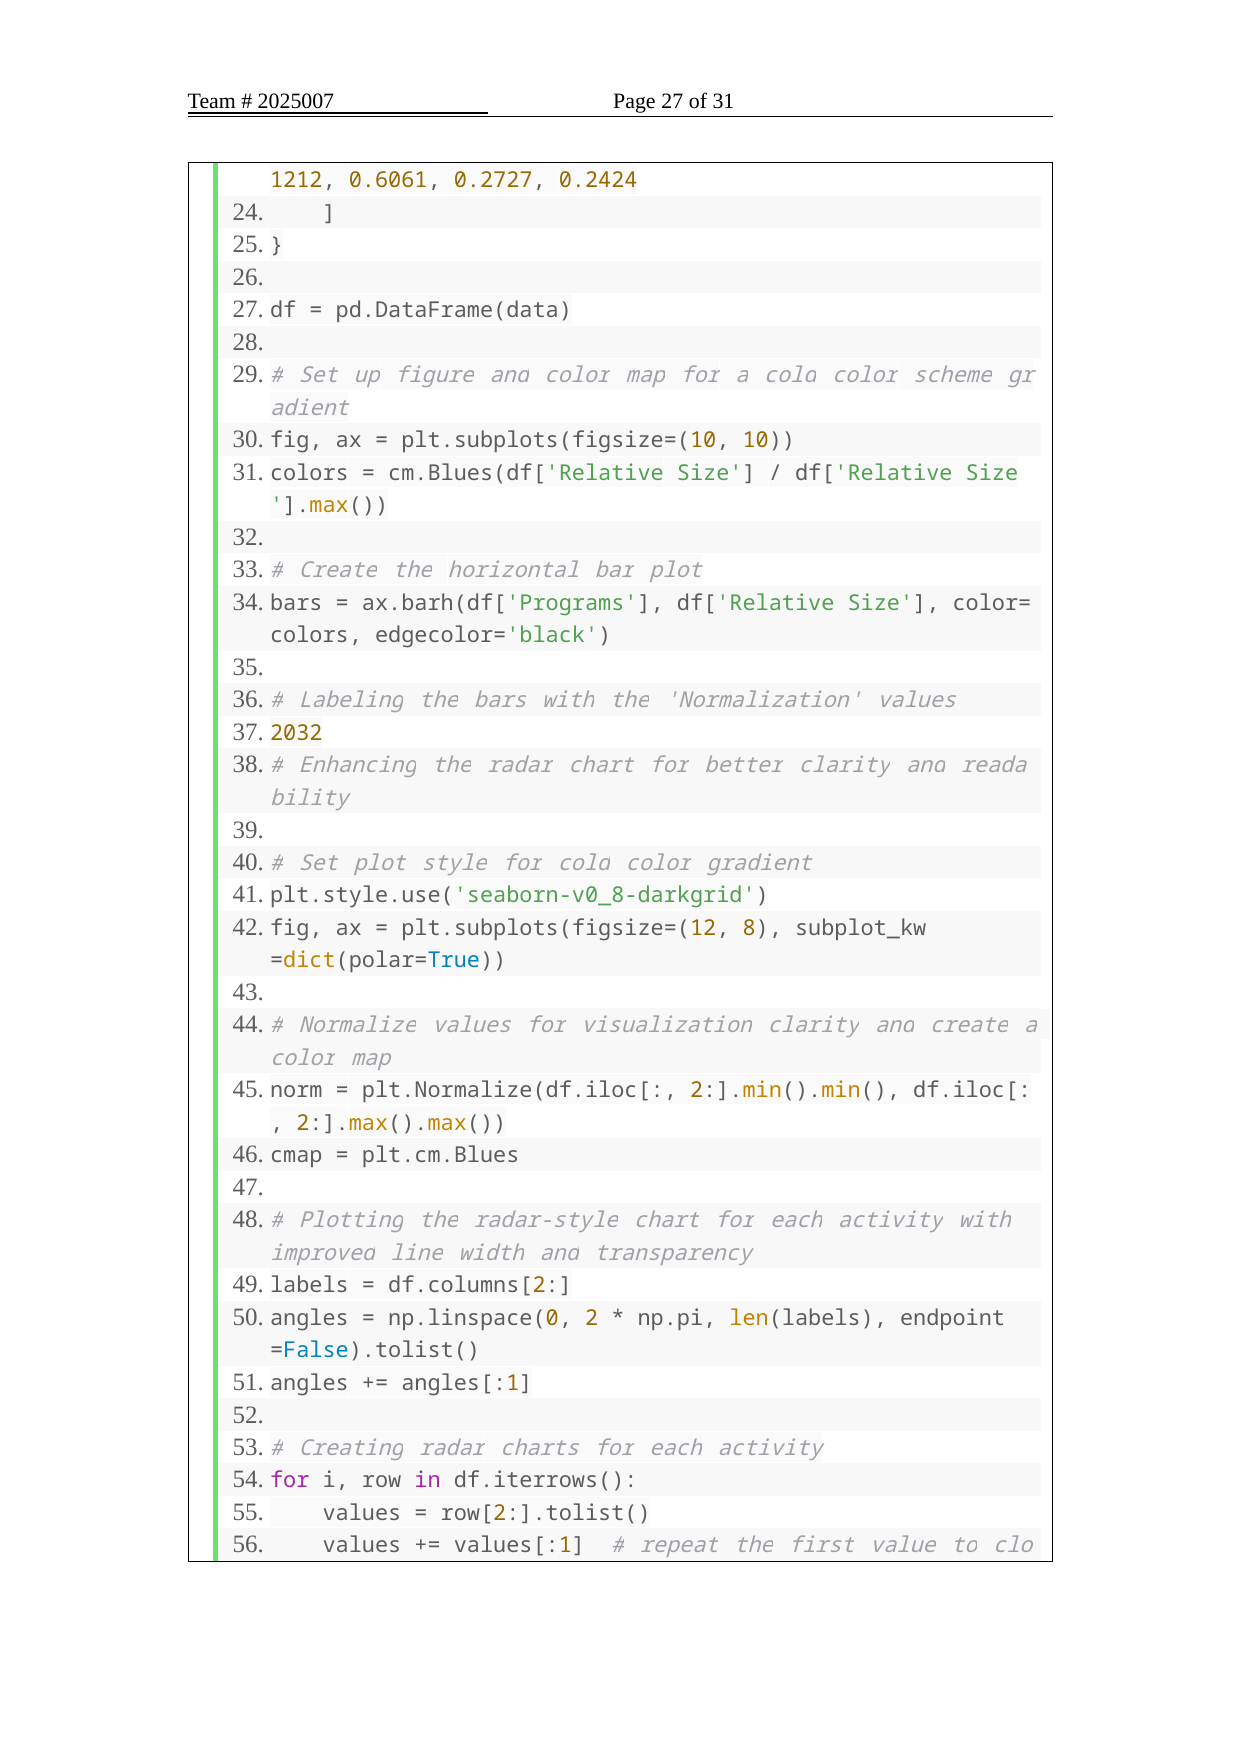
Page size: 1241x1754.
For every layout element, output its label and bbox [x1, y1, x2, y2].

table_cell [218, 163, 1052, 1561]
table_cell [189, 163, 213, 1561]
